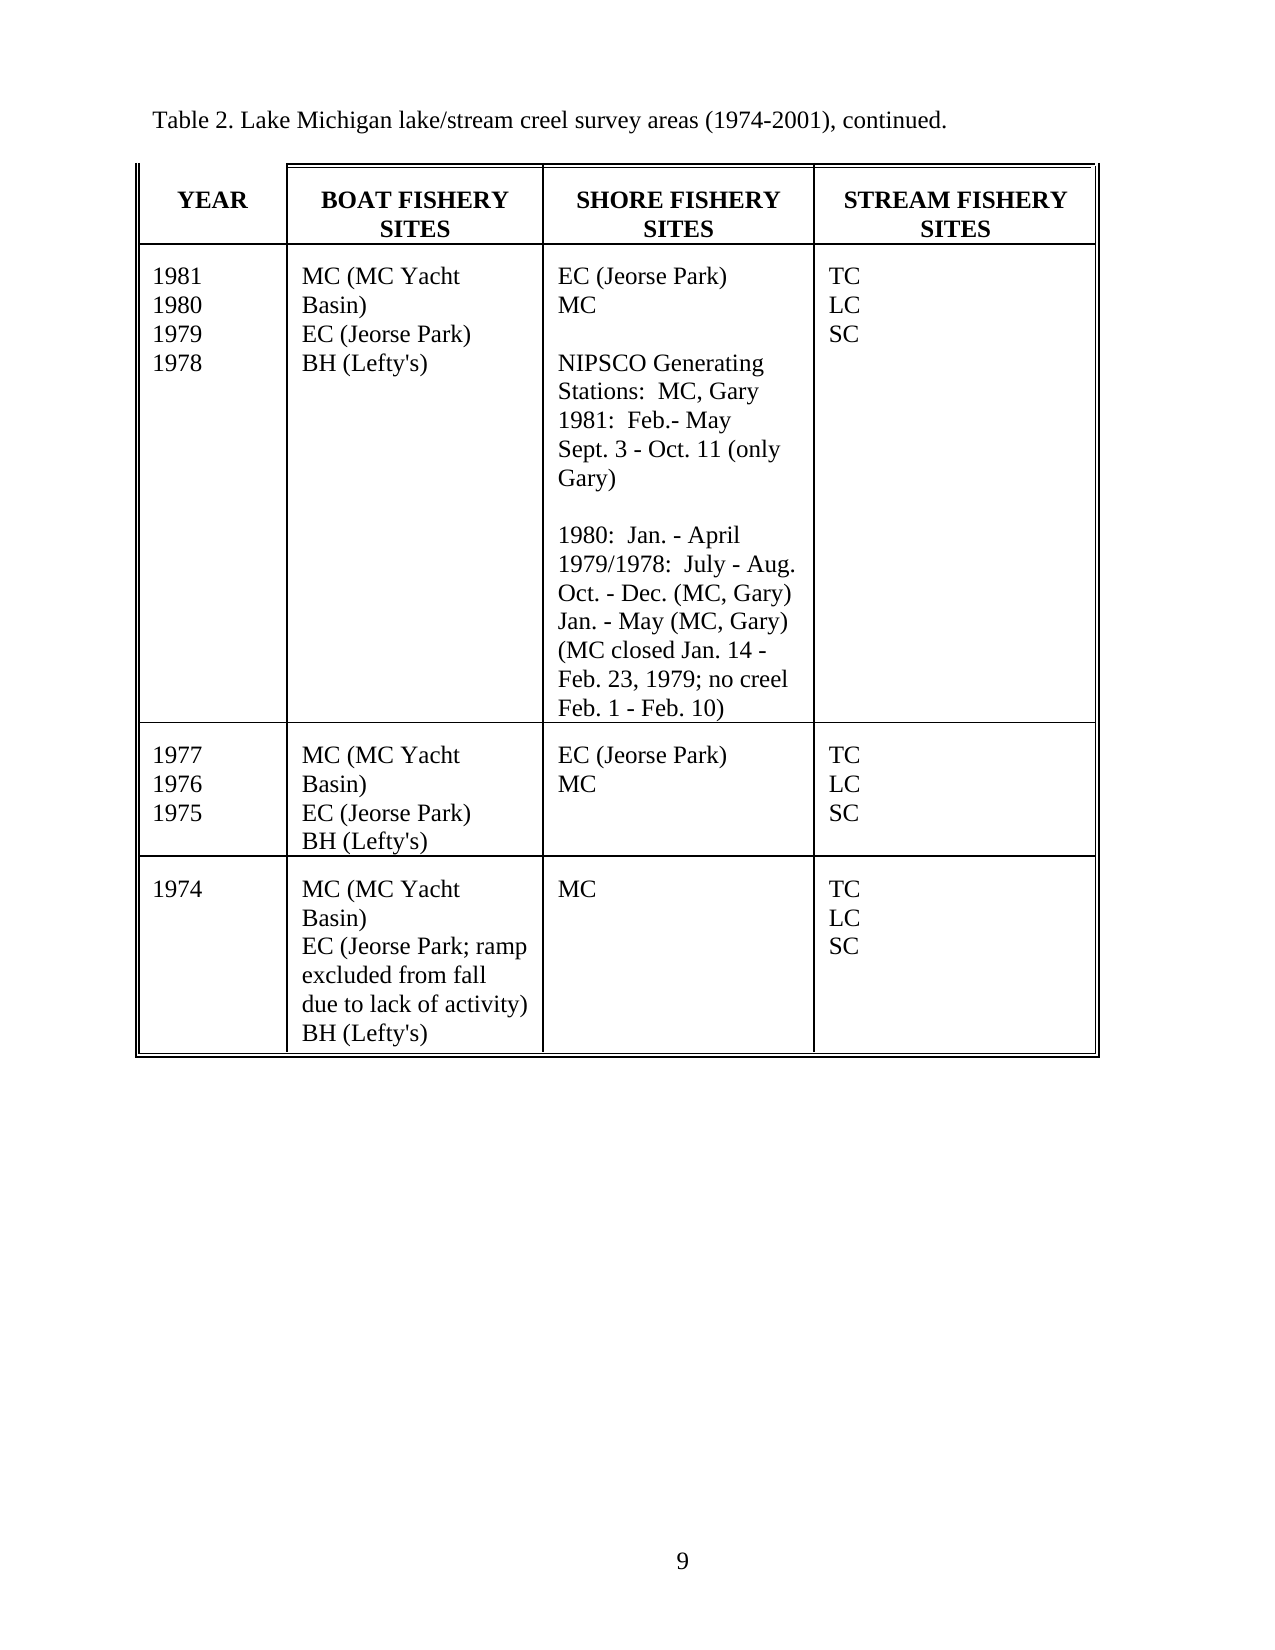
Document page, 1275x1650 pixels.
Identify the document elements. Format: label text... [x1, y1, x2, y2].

table_cell TC LC SC [815, 245, 1095, 721]
table_cell SHORE FISHERY SITES [544, 168, 813, 243]
table_cell EC (Jeorse Park) MC NIPSCO Generating Stations: MC, Gary 1981: Feb.- May Sept. 3 - Oct. 11 (only Gary) 1980: Jan. - April 1979/1978: July - Aug. Oct. - Dec. (MC, Gary) Jan. - May (MC, Gary) (MC closed Jan. 14 - Feb. 23, 1979; no creel Feb. 1 - Feb. 10) [544, 245, 813, 721]
table_cell 1977 1976 1975 [140, 723, 286, 855]
table_cell STREAM FISHERY SITES [815, 163, 1097, 243]
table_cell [138, 75, 1097, 163]
table_cell YEAR [140, 163, 286, 243]
table_cell BOAT FISHERY SITES [288, 168, 542, 243]
table_cell TC LC SC [815, 723, 1095, 855]
table_cell TC LC SC [815, 857, 1095, 1052]
table_cell 1974 [140, 857, 286, 1052]
table_cell MC (MC Yacht Basin) EC (Jeorse Park) BH (Lefty's) [288, 723, 542, 855]
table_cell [288, 245, 542, 721]
table_cell EC (Jeorse Park) MC [544, 723, 813, 855]
table_cell 1981 1980 1979 1978 [140, 245, 286, 721]
table_cell MC [544, 857, 813, 1052]
table_cell MC (MC Yacht Basin) EC (Jeorse Park; ramp excluded from fall due to lack of activity) BH (Lefty's) [288, 857, 542, 1052]
